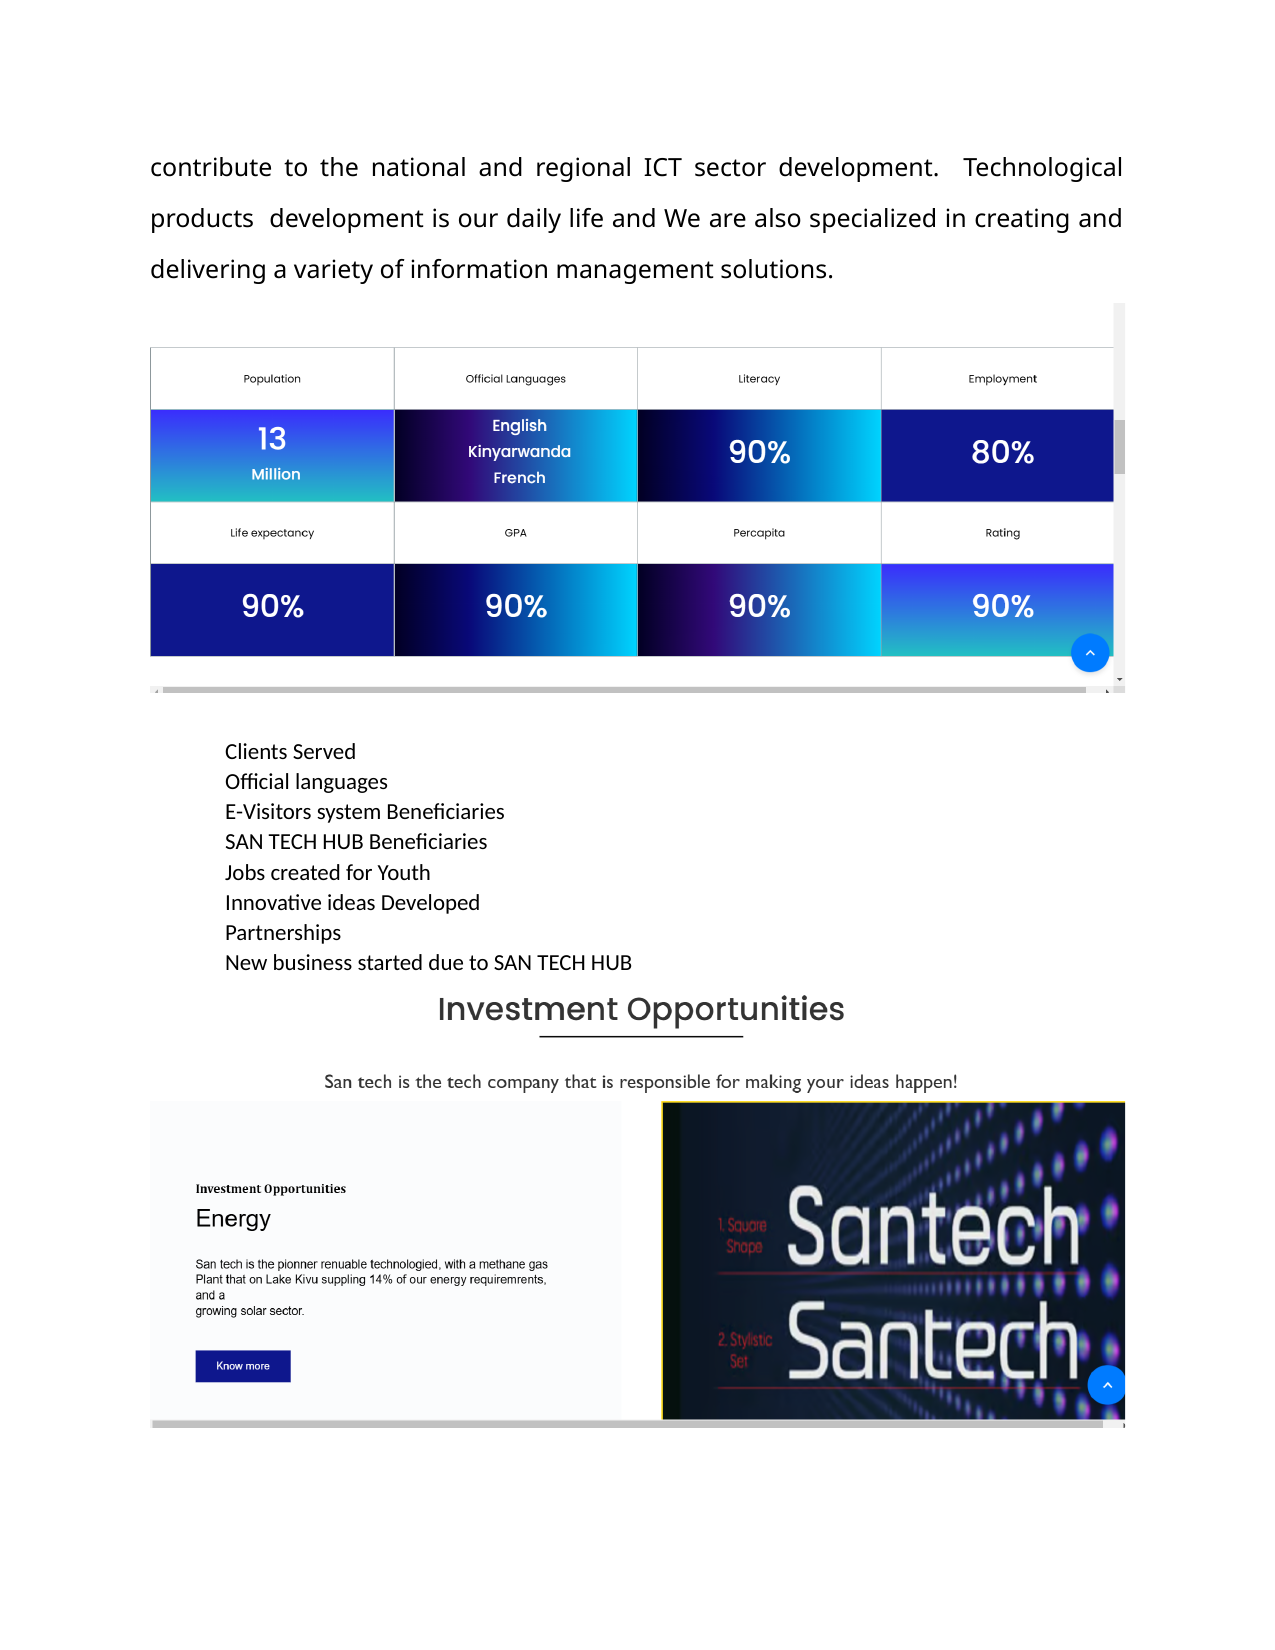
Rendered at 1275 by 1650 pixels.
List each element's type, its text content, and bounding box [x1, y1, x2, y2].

list Innovative ideas Developed [225, 888, 1125, 916]
list SAN TECH HUB Beneficiaries [225, 827, 1125, 855]
picture [150, 303, 1125, 693]
list E-Visitors system Beneficiaries [225, 797, 1125, 825]
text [150, 150, 1125, 286]
picture [150, 995, 1125, 1428]
list Jobs created for Youth [225, 858, 1125, 886]
list Official languages [225, 767, 1125, 795]
list New business started due to SAN TECH HUB [225, 948, 1125, 976]
list Clients Served [225, 737, 1125, 765]
list Partnerships [225, 918, 1125, 946]
